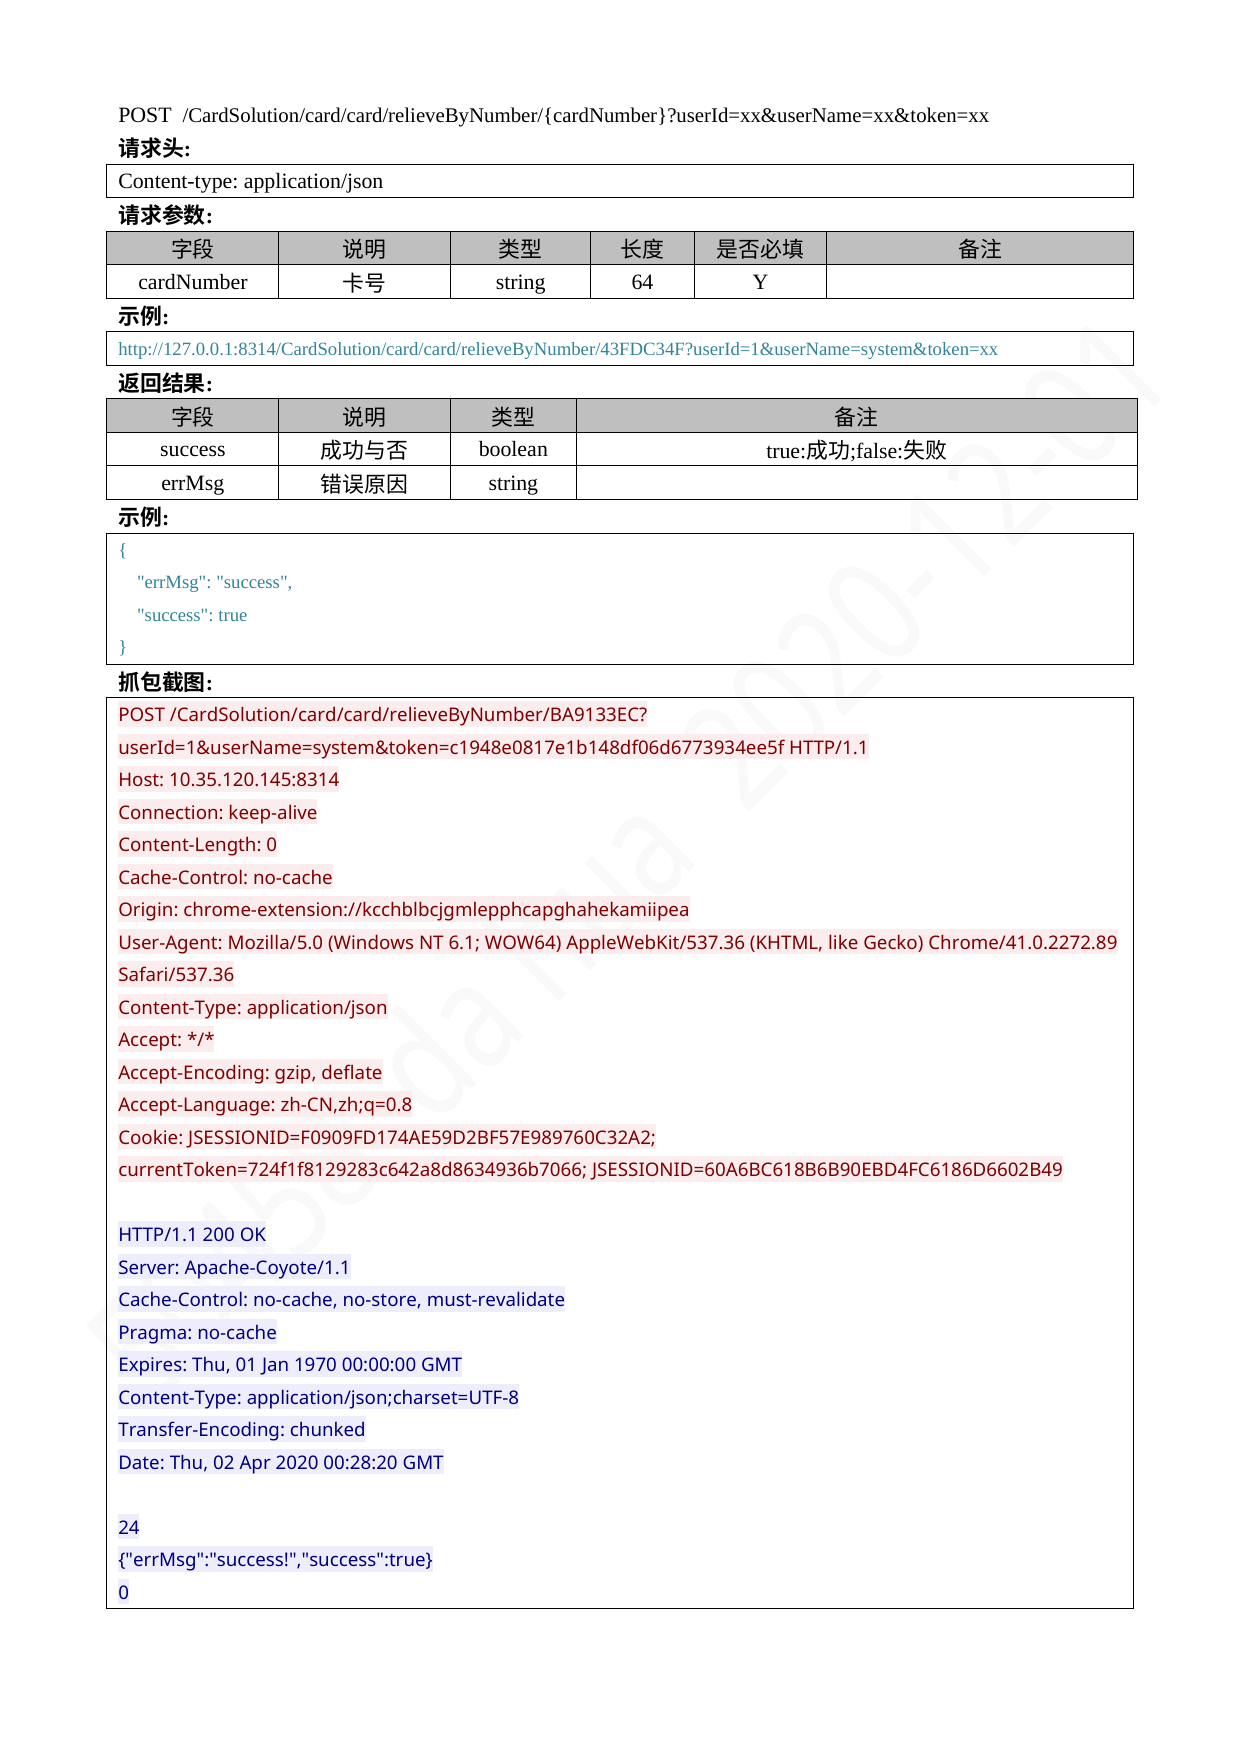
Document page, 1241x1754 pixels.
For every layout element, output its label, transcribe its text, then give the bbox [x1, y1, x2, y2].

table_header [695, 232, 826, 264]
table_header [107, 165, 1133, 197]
text 示例: [118, 299, 1122, 331]
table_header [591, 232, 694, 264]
text 请求参数: [118, 198, 1122, 231]
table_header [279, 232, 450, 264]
text POST /CardSolution/card/card/relieveByNumber/{cardNumber}?userId=xx&userName=xx&token=xx [118, 98, 1122, 131]
text 示例: [118, 500, 1122, 532]
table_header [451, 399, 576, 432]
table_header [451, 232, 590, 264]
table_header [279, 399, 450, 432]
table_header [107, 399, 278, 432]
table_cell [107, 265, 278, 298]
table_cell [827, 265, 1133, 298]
text 请求头: [118, 131, 1122, 163]
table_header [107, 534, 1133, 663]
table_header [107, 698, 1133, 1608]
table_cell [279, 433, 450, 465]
text 返回结果: [118, 366, 1122, 398]
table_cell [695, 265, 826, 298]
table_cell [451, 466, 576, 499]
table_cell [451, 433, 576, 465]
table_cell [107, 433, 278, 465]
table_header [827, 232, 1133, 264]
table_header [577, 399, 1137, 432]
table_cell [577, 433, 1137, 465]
text 抓包截图: [118, 665, 1122, 697]
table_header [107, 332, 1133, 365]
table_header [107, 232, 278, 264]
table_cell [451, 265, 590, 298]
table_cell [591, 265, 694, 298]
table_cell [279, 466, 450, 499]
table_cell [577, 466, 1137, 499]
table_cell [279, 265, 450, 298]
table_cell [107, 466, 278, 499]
